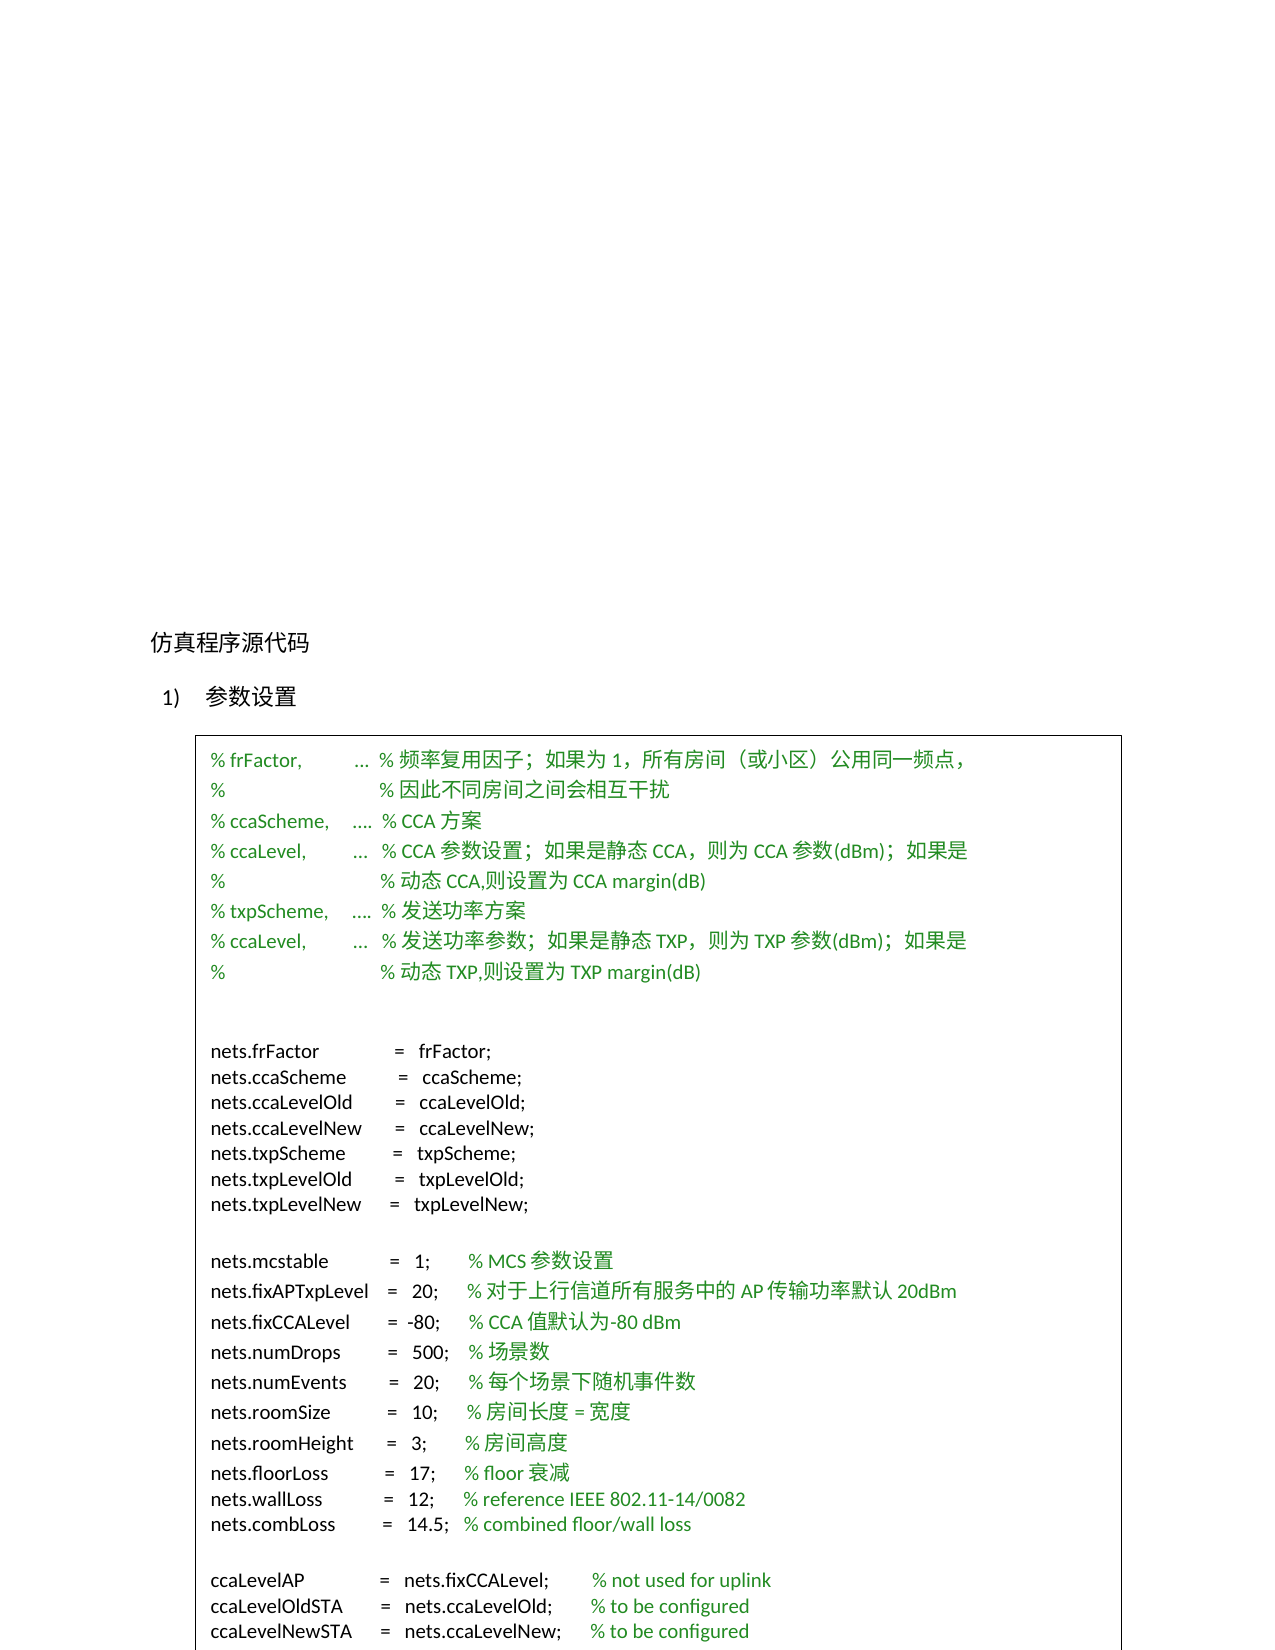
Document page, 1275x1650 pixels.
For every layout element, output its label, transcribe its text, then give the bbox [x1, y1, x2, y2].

text 仿真程序源代码 [150, 625, 1125, 658]
list 参数设置 [161, 679, 1125, 712]
